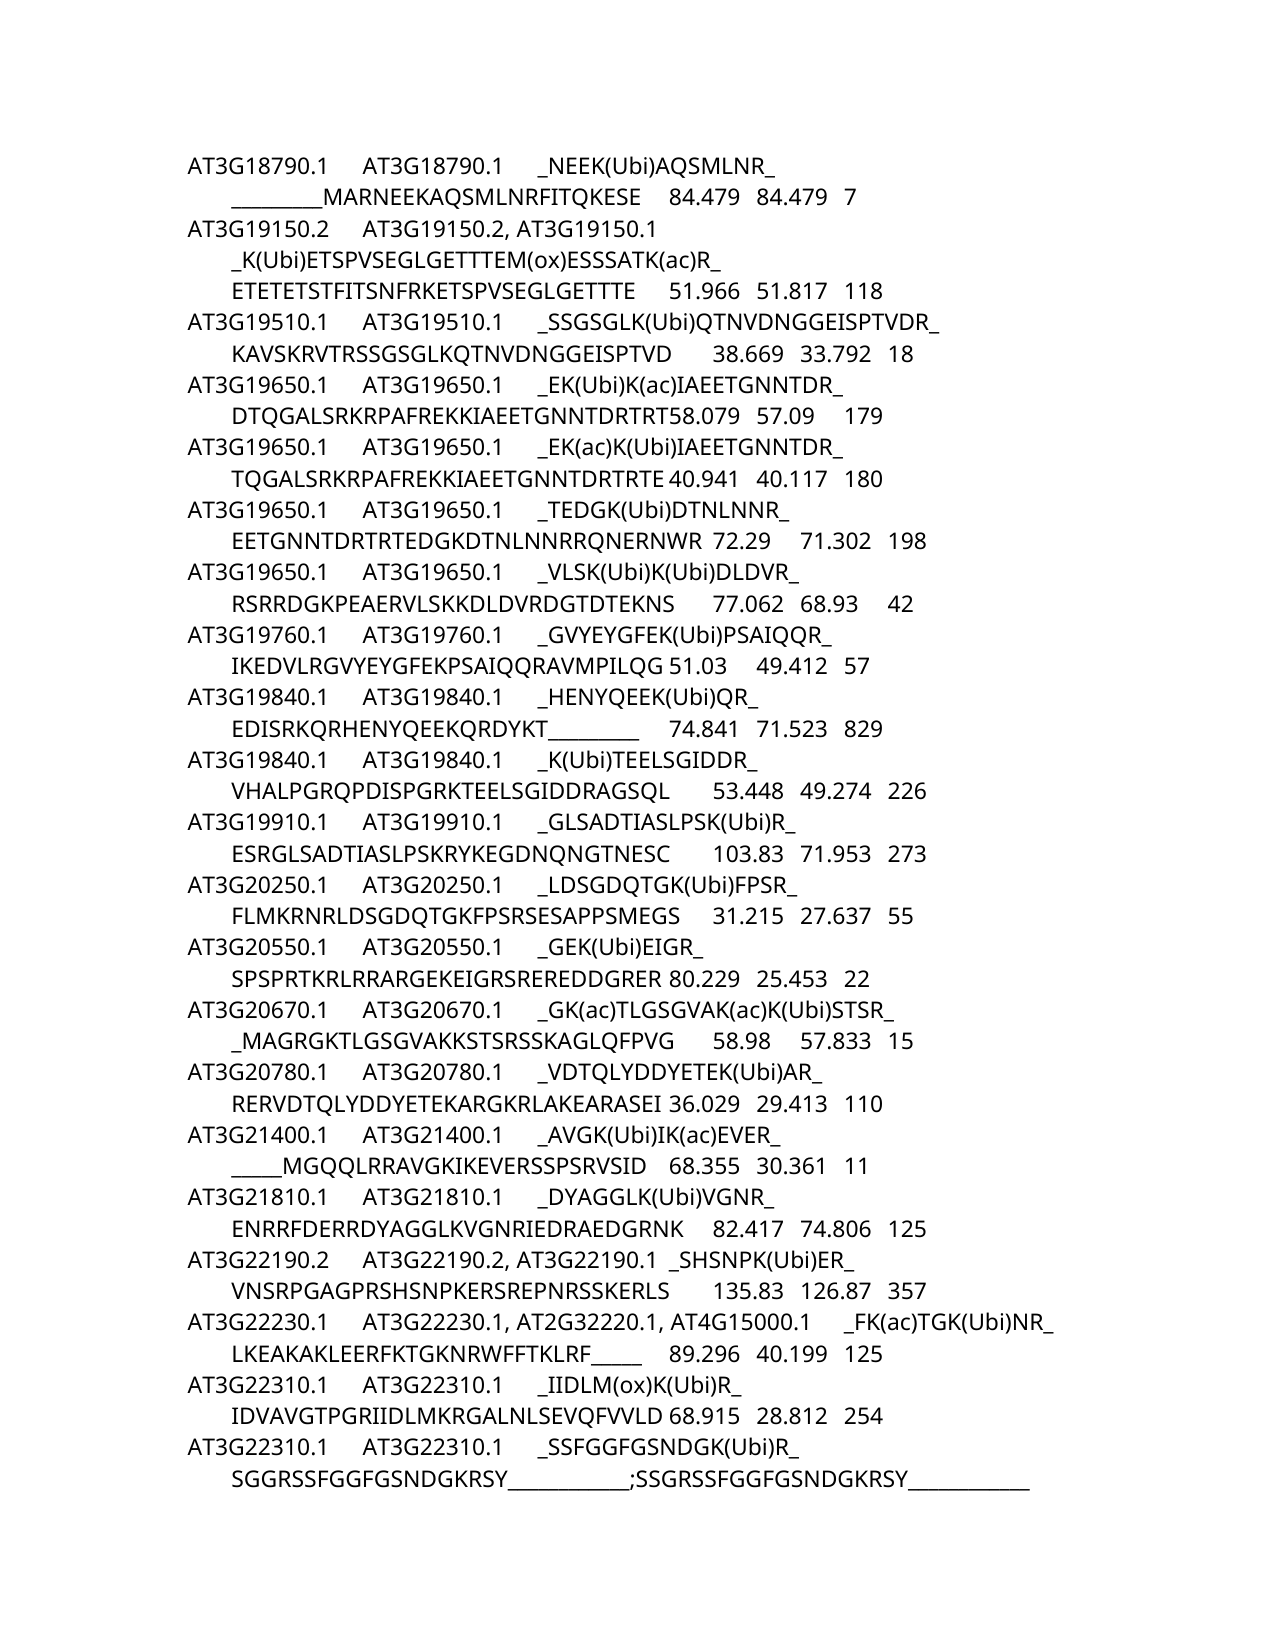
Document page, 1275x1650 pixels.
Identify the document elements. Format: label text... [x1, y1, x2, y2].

text AT3G19840.1 AT3G19840.1 _HENYQEEK(Ubi)QR_ EDISRKQRHENYQEEKQRDYKT_________ 74.841 71.523 829 [187, 681, 1087, 744]
text AT3G19650.1 AT3G19650.1 _VLSK(Ubi)K(Ubi)DLDVR_ RSRRDGKPEAERVLSKKDLDVRDGTDTEKNS 77.062 68.93 42 [187, 556, 1087, 619]
text AT3G19650.1 AT3G19650.1 _EK(ac)K(Ubi)IAEETGNNTDR_ TQGALSRKRPAFREKKIAEETGNNTDRTRTE 40.941 40.117 180 [187, 431, 1087, 494]
text AT3G19650.1 AT3G19650.1 _TEDGK(Ubi)DTNLNNR_ EETGNNTDRTRTEDGKDTNLNNRRQNERNWR 72.29 71.302 198 [187, 494, 1087, 556]
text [187, 1431, 1087, 1494]
text AT3G21400.1 AT3G21400.1 _AVGK(Ubi)IK(ac)EVER_ _____MGQQLRRAVGKIKEVERSSPSRVSID 68.355 30.361 11 [187, 1119, 1087, 1181]
text AT3G19510.1 AT3G19510.1 _SSGSGLK(Ubi)QTNVDNGGEISPTVDR_ KAVSKRVTRSSGSGLKQTNVDNGGEISPTVD 38.669 33.792 18 [187, 306, 1087, 369]
text AT3G19650.1 AT3G19650.1 _EK(Ubi)K(ac)IAEETGNNTDR_ DTQGALSRKRPAFREKKIAEETGNNTDRTRT 58.079 57.09 179 [187, 369, 1087, 431]
text AT3G20550.1 AT3G20550.1 _GEK(Ubi)EIGR_ SPSPRTKRLRRARGEKEIGRSREREDDGRER 80.229 25.453 22 [187, 931, 1087, 994]
text AT3G19840.1 AT3G19840.1 _K(Ubi)TEELSGIDDR_ VHALPGRQPDISPGRKTEELSGIDDRAGSQL 53.448 49.274 226 [187, 744, 1087, 806]
text AT3G19760.1 AT3G19760.1 _GVYEYGFEK(Ubi)PSAIQQR_ IKEDVLRGVYEYGFEKPSAIQQRAVMPILQG 51.03 49.412 57 [187, 619, 1087, 681]
text AT3G21810.1 AT3G21810.1 _DYAGGLK(Ubi)VGNR_ ENRRFDERRDYAGGLKVGNRIEDRAEDGRNK 82.417 74.806 125 [187, 1181, 1087, 1244]
text AT3G20780.1 AT3G20780.1 _VDTQLYDDYETEK(Ubi)AR_ RERVDTQLYDDYETEKARGKRLAKEARASEI 36.029 29.413 110 [187, 1056, 1087, 1119]
text AT3G19910.1 AT3G19910.1 _GLSADTIASLPSK(Ubi)R_ ESRGLSADTIASLPSKRYKEGDNQNGTNESC 103.83 71.953 273 [187, 806, 1087, 869]
text AT3G22230.1 AT3G22230.1, AT2G32220.1, AT4G15000.1 _FK(ac)TGK(Ubi)NR_ LKEAKAKLEERFKTGKNRWFFTKLRF_____ 89.296 40.199 125 [187, 1306, 1087, 1369]
text AT3G20250.1 AT3G20250.1 _LDSGDQTGK(Ubi)FPSR_ FLMKRNRLDSGDQTGKFPSRSESAPPSMEGS 31.215 27.637 55 [187, 869, 1087, 931]
text AT3G22310.1 AT3G22310.1 _IIDLM(ox)K(Ubi)R_ IDVAVGTPGRIIDLMKRGALNLSEVQFVVLD 68.915 28.812 254 [187, 1369, 1087, 1431]
text AT3G22190.2 AT3G22190.2, AT3G22190.1 _SHSNPK(Ubi)ER_ VNSRPGAGPRSHSNPKERSREPNRSSKERLS 135.83 126.87 357 [187, 1244, 1087, 1306]
text AT3G18790.1 AT3G18790.1 _NEEK(Ubi)AQSMLNR_ _________MARNEEKAQSMLNRFITQKESE 84.479 84.479 7 [187, 150, 1087, 212]
text AT3G19150.2 AT3G19150.2, AT3G19150.1 _K(Ubi)ETSPVSEGLGETTTEM(ox)ESSSATK(ac)R_ ETETETSTFITSNFRKETSPVSEGLGETTTE 51.966 51.817 118 [187, 212, 1087, 306]
text AT3G20670.1 AT3G20670.1 _GK(ac)TLGSGVAK(ac)K(Ubi)STSR_ _MAGRGKTLGSGVAKKSTSRSSKAGLQFPVG 58.98 57.833 15 [187, 994, 1087, 1056]
